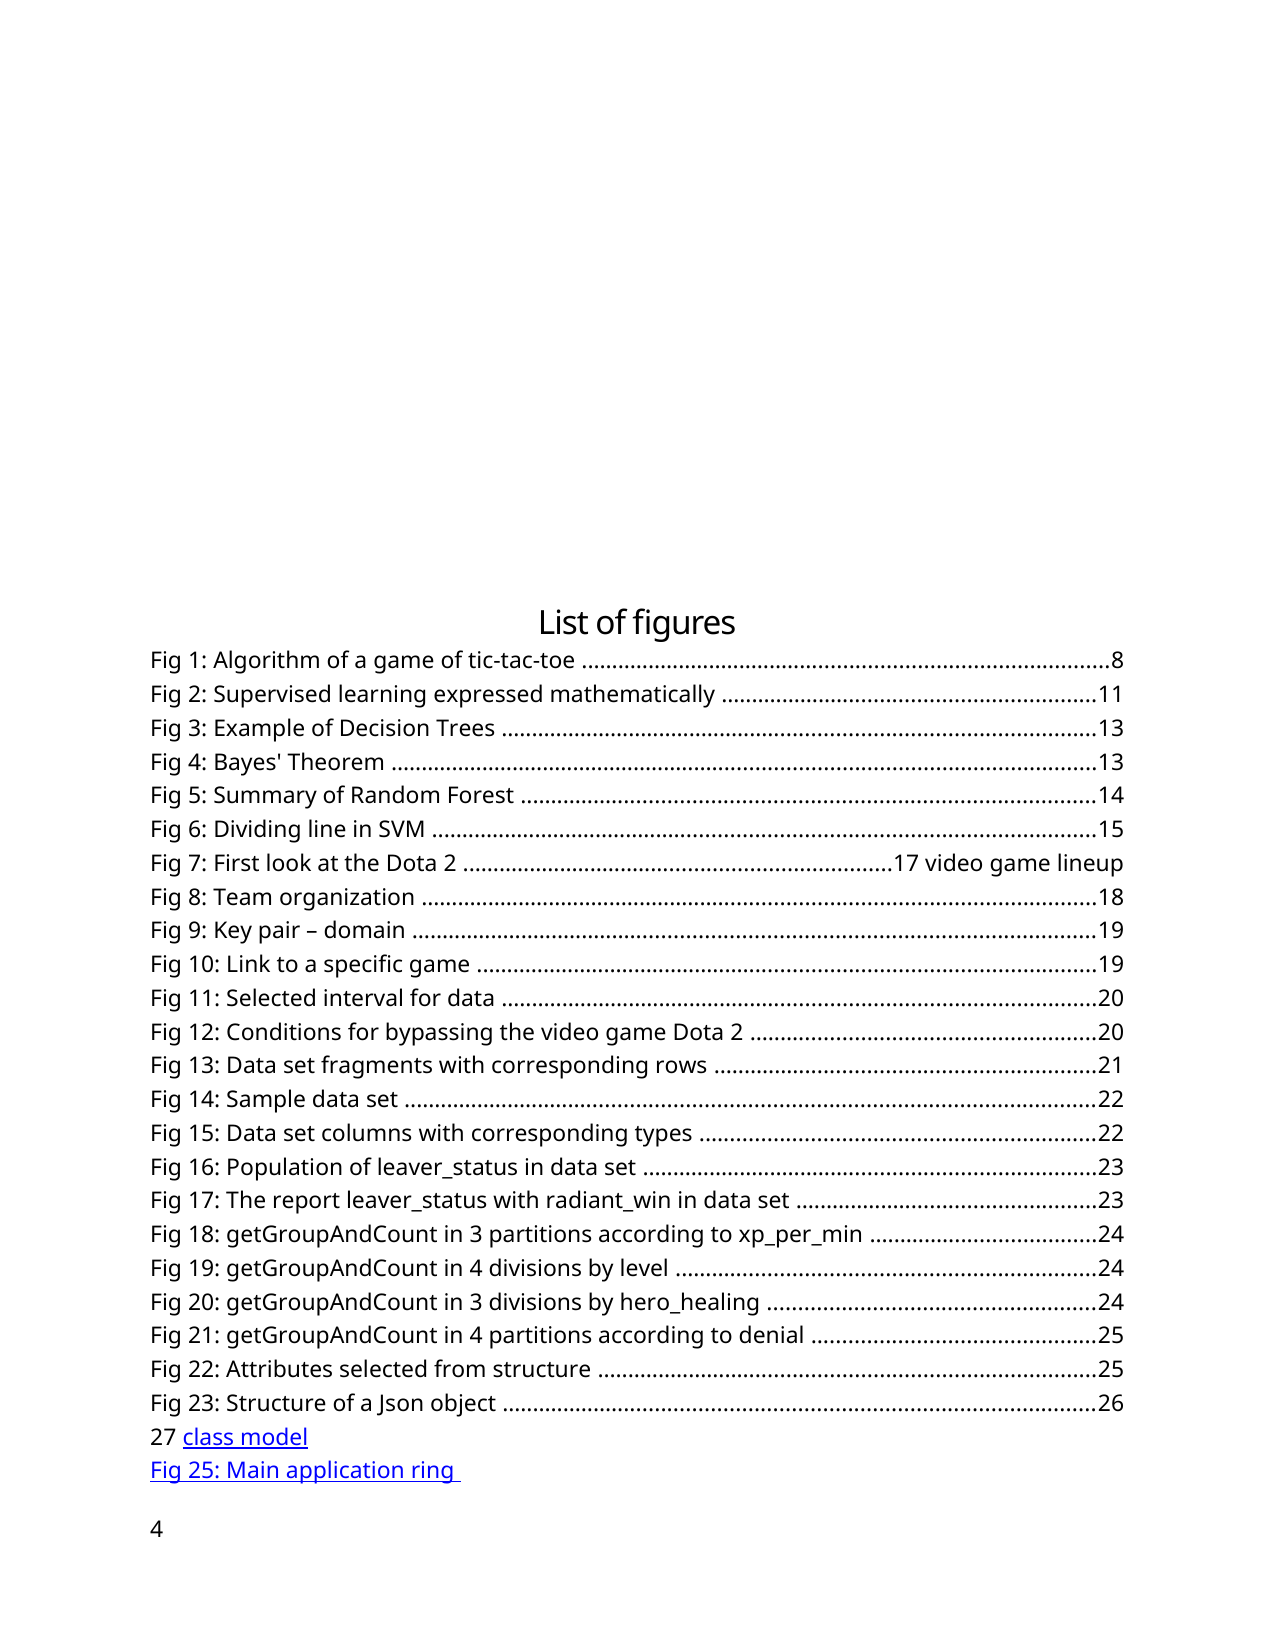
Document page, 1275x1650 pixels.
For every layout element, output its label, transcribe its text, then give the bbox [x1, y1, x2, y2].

text Fig 10: Link to a specific game 19 [150, 948, 1125, 979]
text Fig 20: getGroupAndCount in 3 divisions by hero_healing 24 [150, 1285, 1125, 1317]
text Fig 7: First look at the Dota 2 17 video game lineup [150, 847, 1125, 878]
text Fig 22: Attributes selected from structure 25 [150, 1353, 1125, 1384]
text Fig 5: Summary of Random Forest 14 [150, 779, 1125, 810]
text Fig 1: Algorithm of a game of tic-tac-toe 8 [150, 644, 1125, 675]
text Fig 9: Key pair – domain 19 [150, 914, 1125, 945]
text Fig 16: Population of leaver_status in data set 23 [150, 1150, 1125, 1182]
text Fig 14: Sample data set 22 [150, 1083, 1125, 1114]
text Fig 11: Selected interval for data 20 [150, 982, 1125, 1013]
text Fig 21: getGroupAndCount in 4 partitions according to denial 25 [150, 1319, 1125, 1350]
text Fig 8: Team organization 18 [150, 880, 1125, 912]
text Fig 4: Bayes' Theorem 13 [150, 745, 1125, 777]
text Fig 19: getGroupAndCount in 4 divisions by level 24 [150, 1252, 1125, 1283]
text Fig 23: Structure of a Json object 26 [150, 1387, 1125, 1418]
title List of figures [150, 599, 1125, 644]
text Fig 13: Data set fragments with corresponding rows 21 [150, 1049, 1125, 1080]
text Fig 25: Main application ring 28 [150, 1454, 1125, 1485]
text Fig 12: Conditions for bypassing the video game Dota 2 20 [150, 1015, 1125, 1047]
text Fig 6: Dividing line in SVM 15 [150, 813, 1125, 844]
text Fig 2: Supervised learning expressed mathematically 11 [150, 678, 1125, 709]
text Fig 15: Data set columns with corresponding types 22 [150, 1117, 1125, 1148]
text Fig 18: getGroupAndCount in 3 partitions according to xp_per_min 24 [150, 1218, 1125, 1249]
text 27 class model [150, 1420, 1125, 1452]
text Fig 17: The report leaver_status with radiant_win in data set 23 [150, 1184, 1125, 1215]
text Fig 3: Example of Decision Trees 13 [150, 712, 1125, 743]
